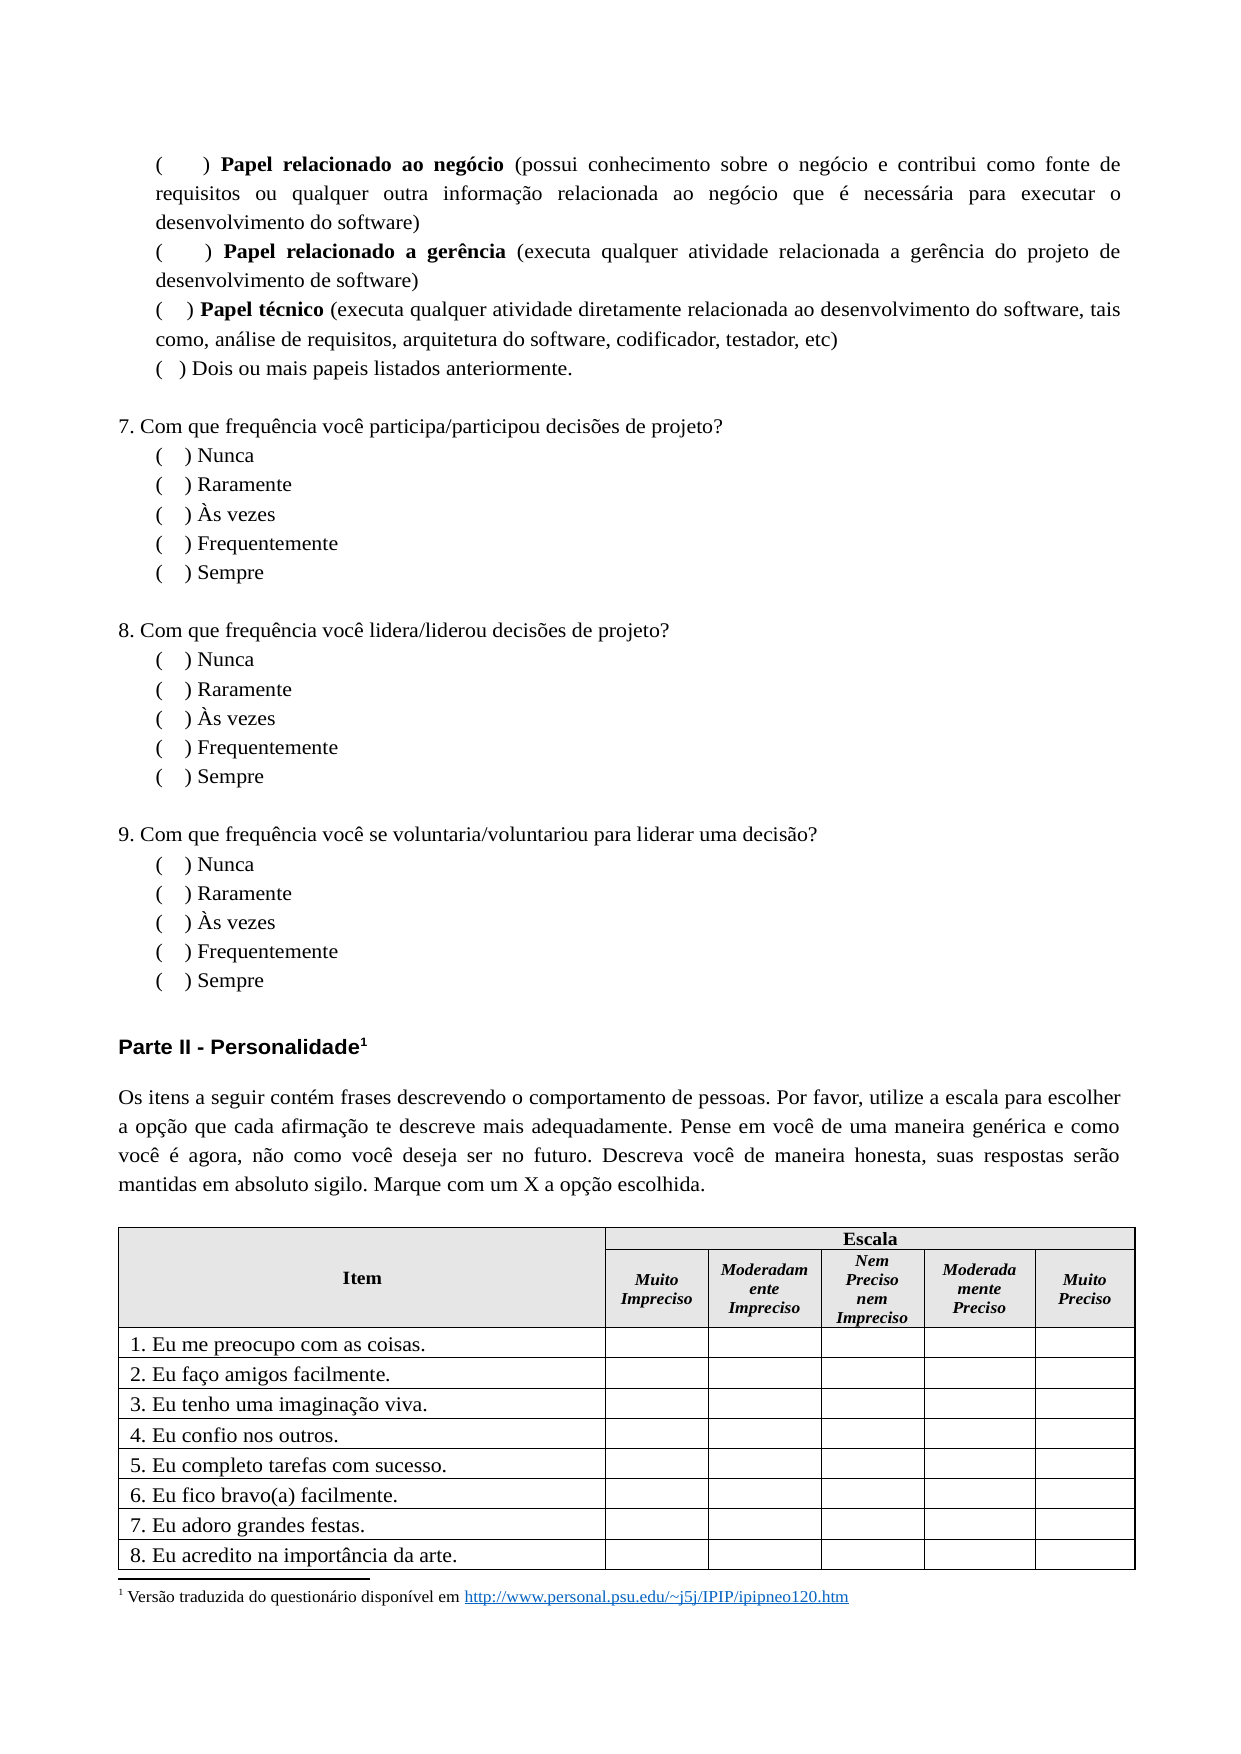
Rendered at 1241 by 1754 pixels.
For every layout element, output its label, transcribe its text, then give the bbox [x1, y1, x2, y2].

table_cell [925, 1540, 1035, 1569]
text ( ) Às vezes [118, 498, 1122, 527]
text ( ) Papel relacionado a gerência (executa qualquer atividade relacionada a gerência do projeto de desenvolvimento de software) [155, 235, 1122, 293]
text ( ) Nunca [118, 439, 1122, 468]
text ( ) Raramente [118, 877, 1122, 906]
table_cell [709, 1328, 821, 1357]
table_header Item [119, 1228, 605, 1327]
text ( ) Papel técnico (executa qualquer atividade diretamente relacionada ao desenvolvimento do software, tais como, análise de requisitos, arquitetura do software, codificador, testador, etc) [155, 293, 1122, 352]
table_cell Muito Impreciso [606, 1250, 708, 1327]
table_cell [1036, 1540, 1134, 1569]
text ( ) Sempre [118, 556, 1122, 585]
table_cell [709, 1358, 821, 1387]
text 8. Com que frequência você lidera/liderou decisões de projeto? [118, 614, 1122, 643]
table_cell [925, 1358, 1035, 1387]
table_cell [606, 1540, 708, 1569]
text ( ) Raramente [118, 468, 1122, 498]
table_cell [925, 1449, 1035, 1478]
table_cell 5. Eu completo tarefas com sucesso. [119, 1449, 605, 1478]
text ( ) Frequentemente [118, 731, 1122, 760]
table_cell [925, 1509, 1035, 1538]
table_cell [709, 1449, 821, 1478]
table_cell [822, 1540, 924, 1569]
table_cell [1036, 1449, 1134, 1478]
table_cell [822, 1389, 924, 1418]
text ( ) Frequentemente [118, 527, 1122, 556]
table_cell [606, 1358, 708, 1387]
table_cell 1. Eu me preocupo com as coisas. [119, 1328, 605, 1357]
table_cell [822, 1419, 924, 1448]
table_cell [1036, 1479, 1134, 1508]
table_cell [822, 1479, 924, 1508]
table_cell 4. Eu confio nos outros. [119, 1419, 605, 1448]
text ( ) Nunca [118, 643, 1122, 673]
table_cell 7. Eu adoro grandes festas. [119, 1509, 605, 1538]
table_cell [822, 1328, 924, 1357]
table_cell 3. Eu tenho uma imaginação viva. [119, 1389, 605, 1418]
table_cell [606, 1328, 708, 1357]
table_cell [1036, 1509, 1134, 1538]
table_cell [709, 1419, 821, 1448]
table_cell [606, 1509, 708, 1538]
table_cell Moderadamente Impreciso [709, 1250, 821, 1327]
table_cell [709, 1540, 821, 1569]
text ( ) Raramente [118, 673, 1122, 702]
table_header Escala [606, 1228, 1134, 1249]
table_cell [606, 1389, 708, 1418]
text ( ) Às vezes [118, 906, 1122, 935]
table_cell [606, 1419, 708, 1448]
subtitle Parte II - Personalidade [118, 1031, 1122, 1060]
text ( ) Frequentemente [118, 935, 1122, 964]
text ( ) Às vezes [118, 702, 1122, 731]
table_cell [822, 1449, 924, 1478]
table_cell 2. Eu faço amigos facilmente. [119, 1358, 605, 1387]
text ( ) Papel relacionado ao negócio (possui conhecimento sobre o negócio e contribui como fonte de requisitos ou qualquer outra informação relacionada ao negócio que é necessária para executar o desenvolvimento do software) [155, 148, 1122, 235]
table_cell 6. Eu fico bravo(a) facilmente. [119, 1479, 605, 1508]
table_cell [709, 1389, 821, 1418]
table_cell [1036, 1419, 1134, 1448]
text ( ) Sempre [118, 964, 1122, 993]
table_cell [1036, 1358, 1134, 1387]
table_cell [1036, 1389, 1134, 1418]
table_cell [709, 1509, 821, 1538]
table_cell Muito Preciso [1036, 1250, 1134, 1327]
table_cell [1036, 1328, 1134, 1357]
table_cell [925, 1479, 1035, 1508]
table_cell [925, 1389, 1035, 1418]
table_cell [822, 1509, 924, 1538]
table_cell [606, 1449, 708, 1478]
text ( ) Sempre [118, 760, 1122, 789]
table_cell [925, 1419, 1035, 1448]
text Os itens a seguir contém frases descrevendo o comportamento de pessoas. Por favor, utilize a escala para escolher a opção que cada afirmação te descreve mais adequadamente. Pense em você de uma maneira genérica e como você é agora, não como você deseja ser no futuro. Descreva você de maneira honesta, suas respostas serão mantidas em absoluto sigilo. Marque com um X a opção escolhida. [118, 1081, 1122, 1198]
table_cell [925, 1328, 1035, 1357]
table_cell [822, 1358, 924, 1387]
text 9. Com que frequência você se voluntaria/voluntariou para liderar uma decisão? [118, 818, 1122, 848]
text 7. Com que frequência você participa/participou decisões de projeto? [118, 410, 1122, 439]
table_cell Moderadamente Preciso [925, 1250, 1035, 1327]
text ( ) Nunca [118, 848, 1122, 877]
table_cell [606, 1479, 708, 1508]
text ( ) Dois ou mais papeis listados anteriormente. [155, 352, 1122, 381]
table_cell 8. Eu acredito na importância da arte. [119, 1540, 605, 1569]
table_cell Nem Preciso nem Impreciso [822, 1250, 924, 1327]
table_cell [709, 1479, 821, 1508]
